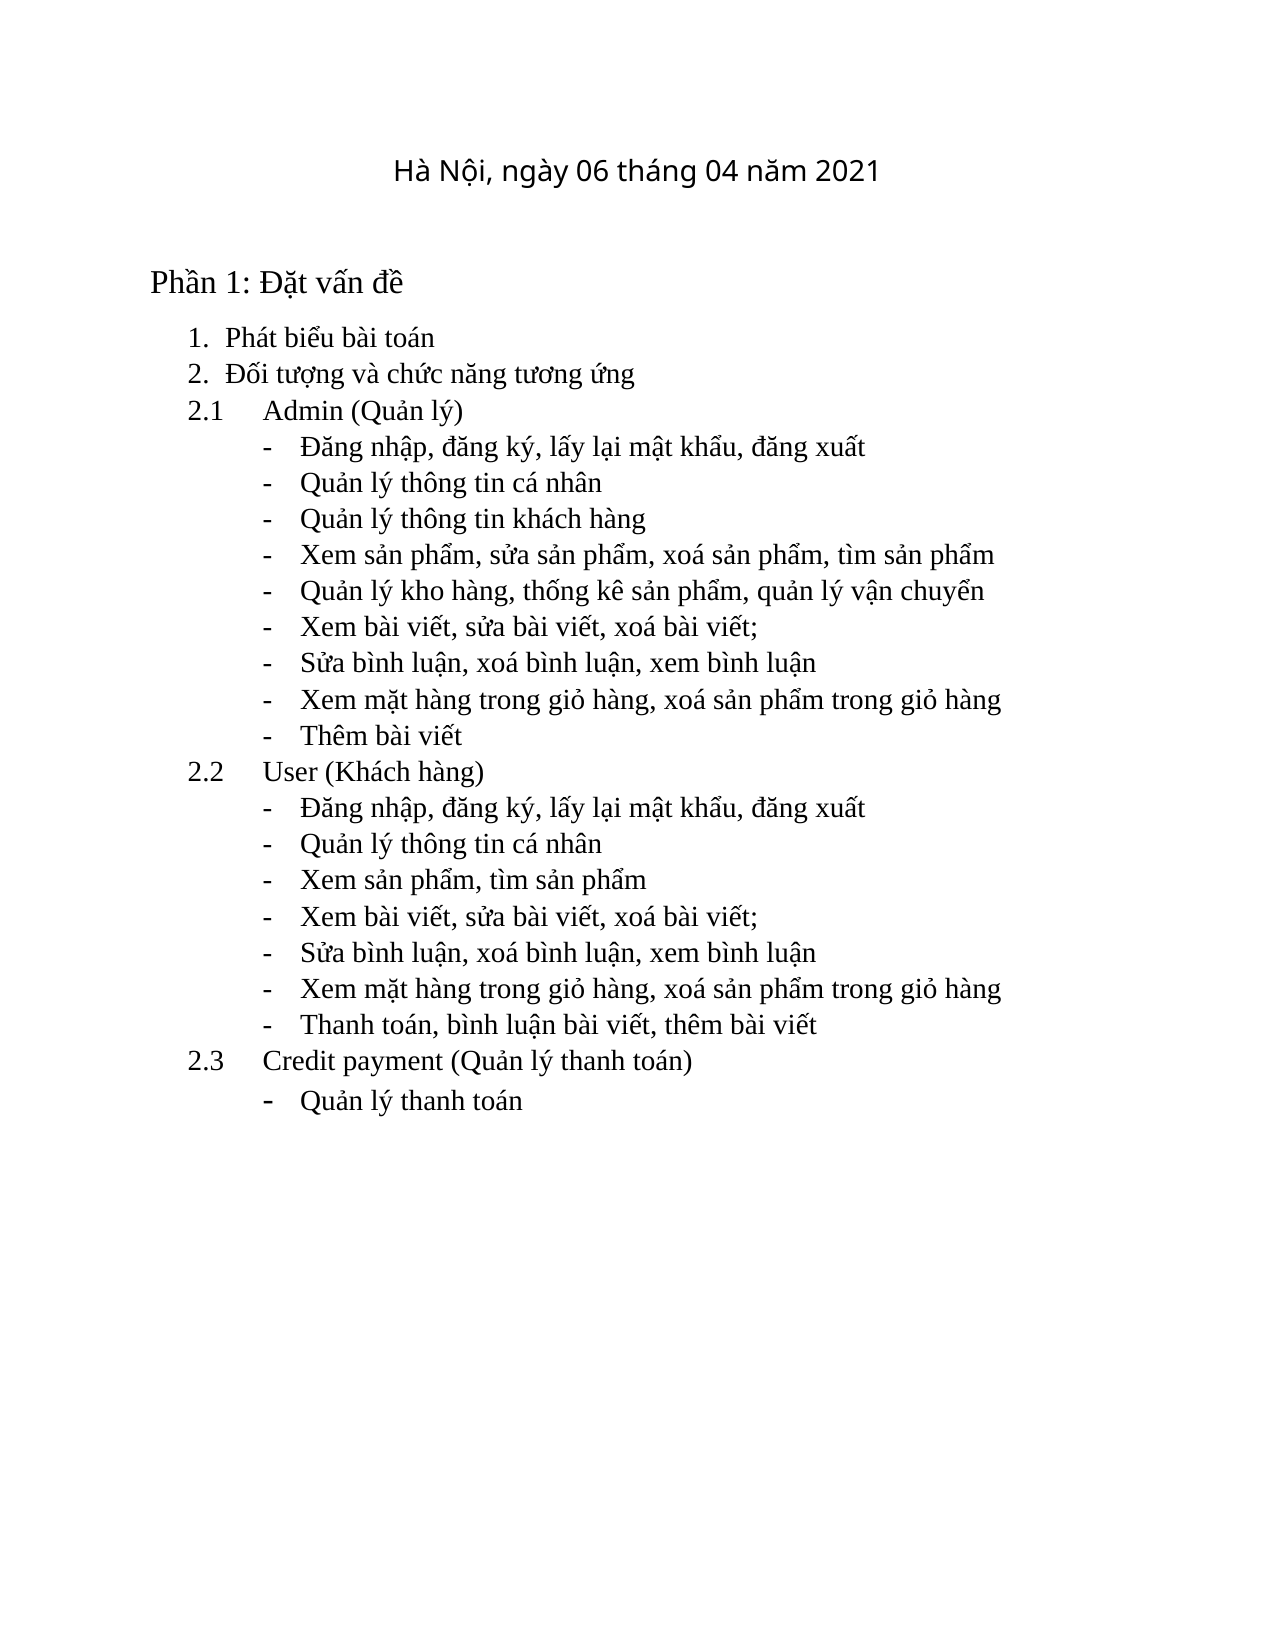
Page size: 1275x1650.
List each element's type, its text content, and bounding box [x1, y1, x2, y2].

list Xem mặt hàng trong giỏ hàng, xoá sản phẩm trong giỏ hàng [262, 682, 1125, 715]
list Sửa bình luận, xoá bình luận, xem bình luận [262, 935, 1125, 968]
list Đăng nhập, đăng ký, lấy lại mật khẩu, đăng xuất [262, 429, 1125, 462]
list Đối tượng và chức năng tương ứng [187, 356, 1125, 390]
list Đăng nhập, đăng ký, lấy lại mật khẩu, đăng xuất [262, 790, 1125, 824]
text Hà Nội, ngày 06 tháng 04 năm 2021 [150, 150, 1125, 190]
list Admin (Quản lý) [187, 393, 1125, 426]
list Xem sản phẩm, tìm sản phẩm [262, 862, 1125, 896]
list Quản lý thông tin cá nhân [262, 826, 1125, 860]
text Phần 1: Đặt vấn đề [150, 262, 1125, 301]
list Xem sản phẩm, sửa sản phẩm, xoá sản phẩm, tìm sản phẩm [262, 537, 1125, 571]
list Xem bài viết, sửa bài viết, xoá bài viết; [262, 899, 1125, 932]
list Quản lý thông tin khách hàng [262, 501, 1125, 534]
list User (Khách hàng) [187, 754, 1125, 788]
list Credit payment (Quản lý thanh toán) [187, 1043, 1125, 1077]
list Thanh toán, bình luận bài viết, thêm bài viết [262, 1007, 1125, 1041]
list Phát biểu bài toán [187, 320, 1125, 354]
list Quản lý thông tin cá nhân [262, 465, 1125, 498]
list Quản lý thanh toán [262, 1079, 1125, 1118]
list Sửa bình luận, xoá bình luận, xem bình luận [262, 646, 1125, 679]
list Quản lý kho hàng, thống kê sản phẩm, quản lý vận chuyển [262, 573, 1125, 607]
list Thêm bài viết [262, 718, 1125, 751]
list Xem bài viết, sửa bài viết, xoá bài viết; [262, 609, 1125, 643]
list Xem mặt hàng trong giỏ hàng, xoá sản phẩm trong giỏ hàng [262, 971, 1125, 1004]
